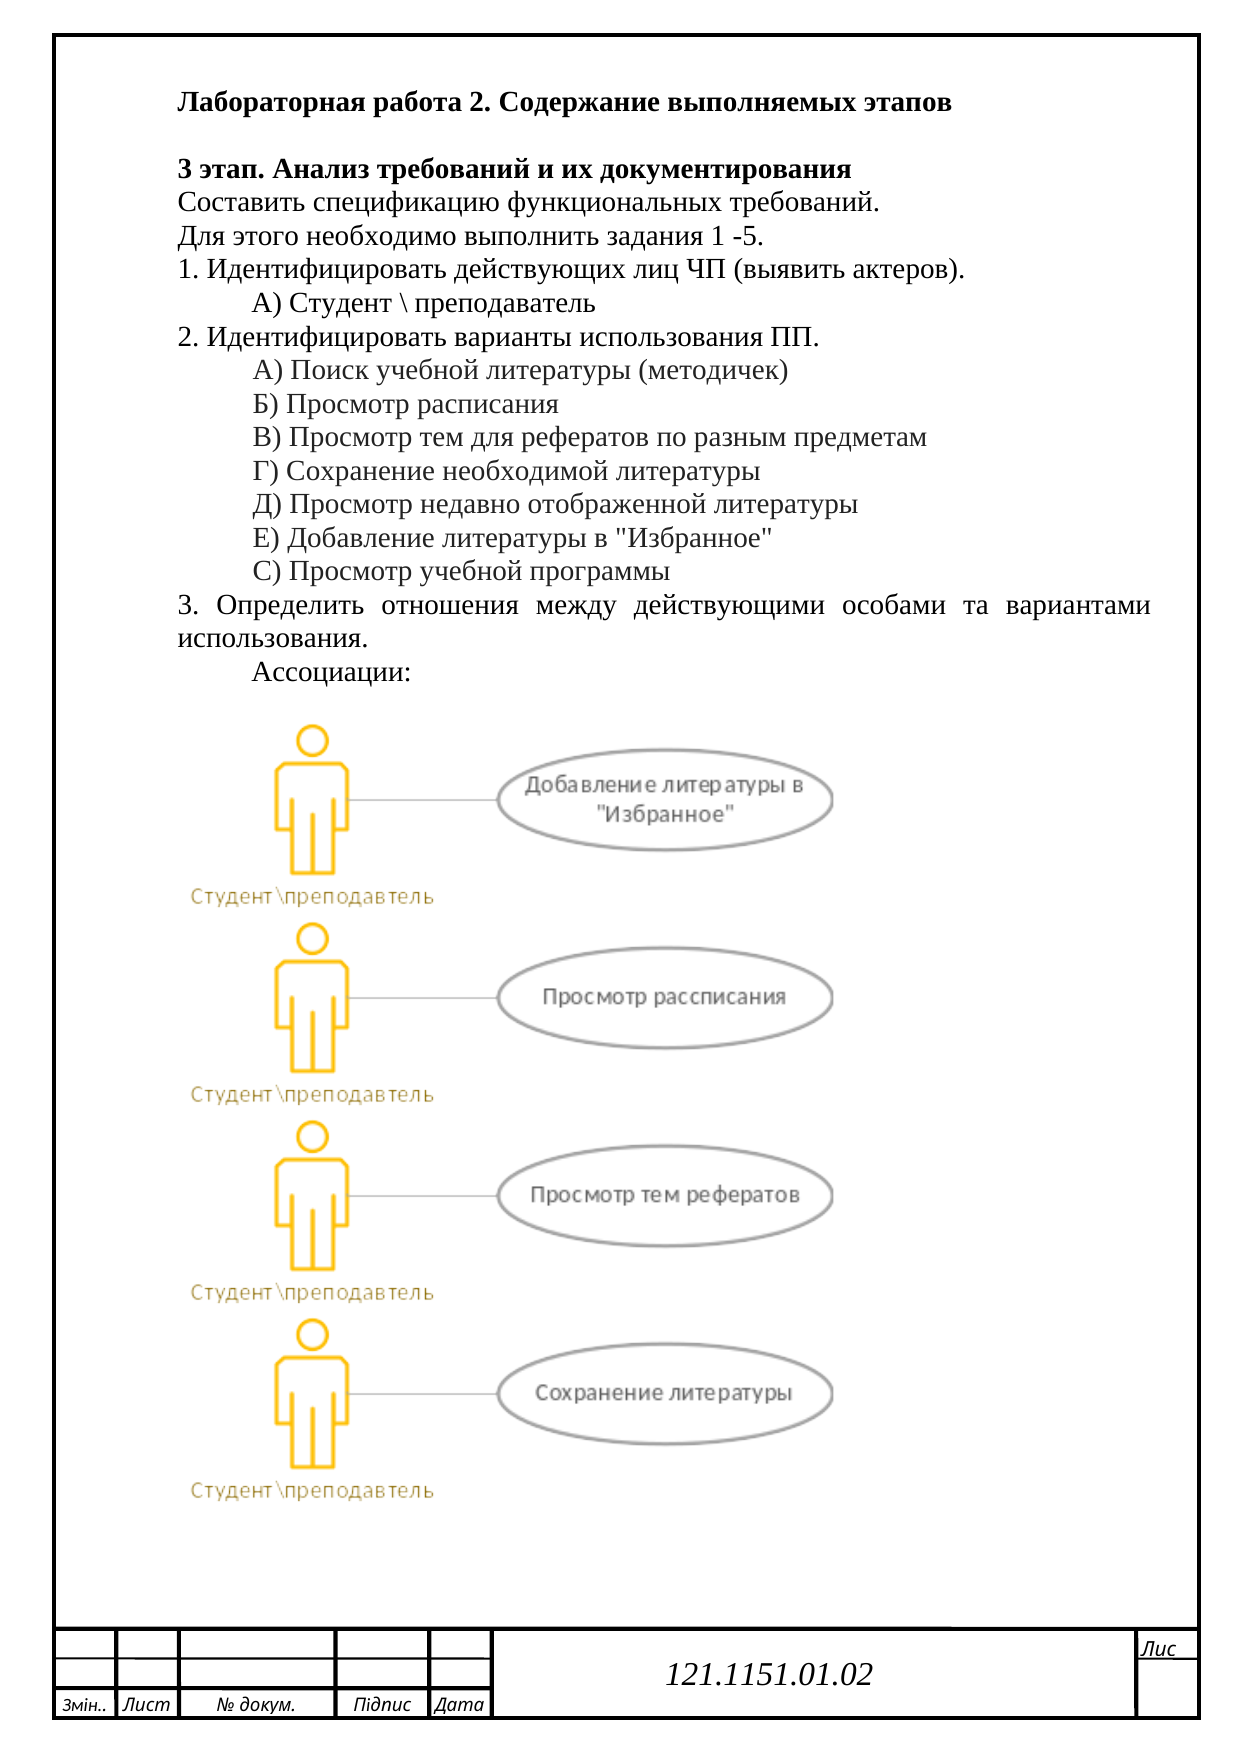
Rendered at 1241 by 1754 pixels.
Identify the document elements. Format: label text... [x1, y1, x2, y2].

text 3 этап. Анализ требований и их документирования [177, 151, 1152, 184]
text Е) Добавление литературы в "Избранное" [252, 520, 1152, 553]
text Д) Просмотр недавно отображенной литературы [252, 486, 1152, 520]
text С) Просмотр учебной программы [252, 553, 1152, 587]
text Ассоциации: [177, 654, 1152, 688]
text 3. Определить отношения между действующими особами та вариантами использования. [177, 587, 1152, 654]
text Г) Сохранение необходимой литературы [252, 453, 1152, 486]
text Для этого необходимо выполнить задания 1 -5. [177, 218, 1152, 252]
text А) Поиск учебной литературы (методичек) [252, 352, 1152, 386]
text 2. Идентифицировать варианты использования ПП. [177, 319, 1152, 352]
text В) Просмотр тем для рефератов по разным предметам [252, 419, 1152, 453]
text А) Студент \ преподаватель [177, 285, 1152, 319]
text 1. Идентифицировать действующих лиц ЧП (выявить актеров). [177, 252, 1152, 285]
text Б) Просмотр расписания [252, 386, 1152, 419]
text Лабораторная работа 2. Содержание выполняемых этапов [177, 84, 1152, 117]
text Составить спецификацию функциональных требований. [177, 184, 1152, 218]
